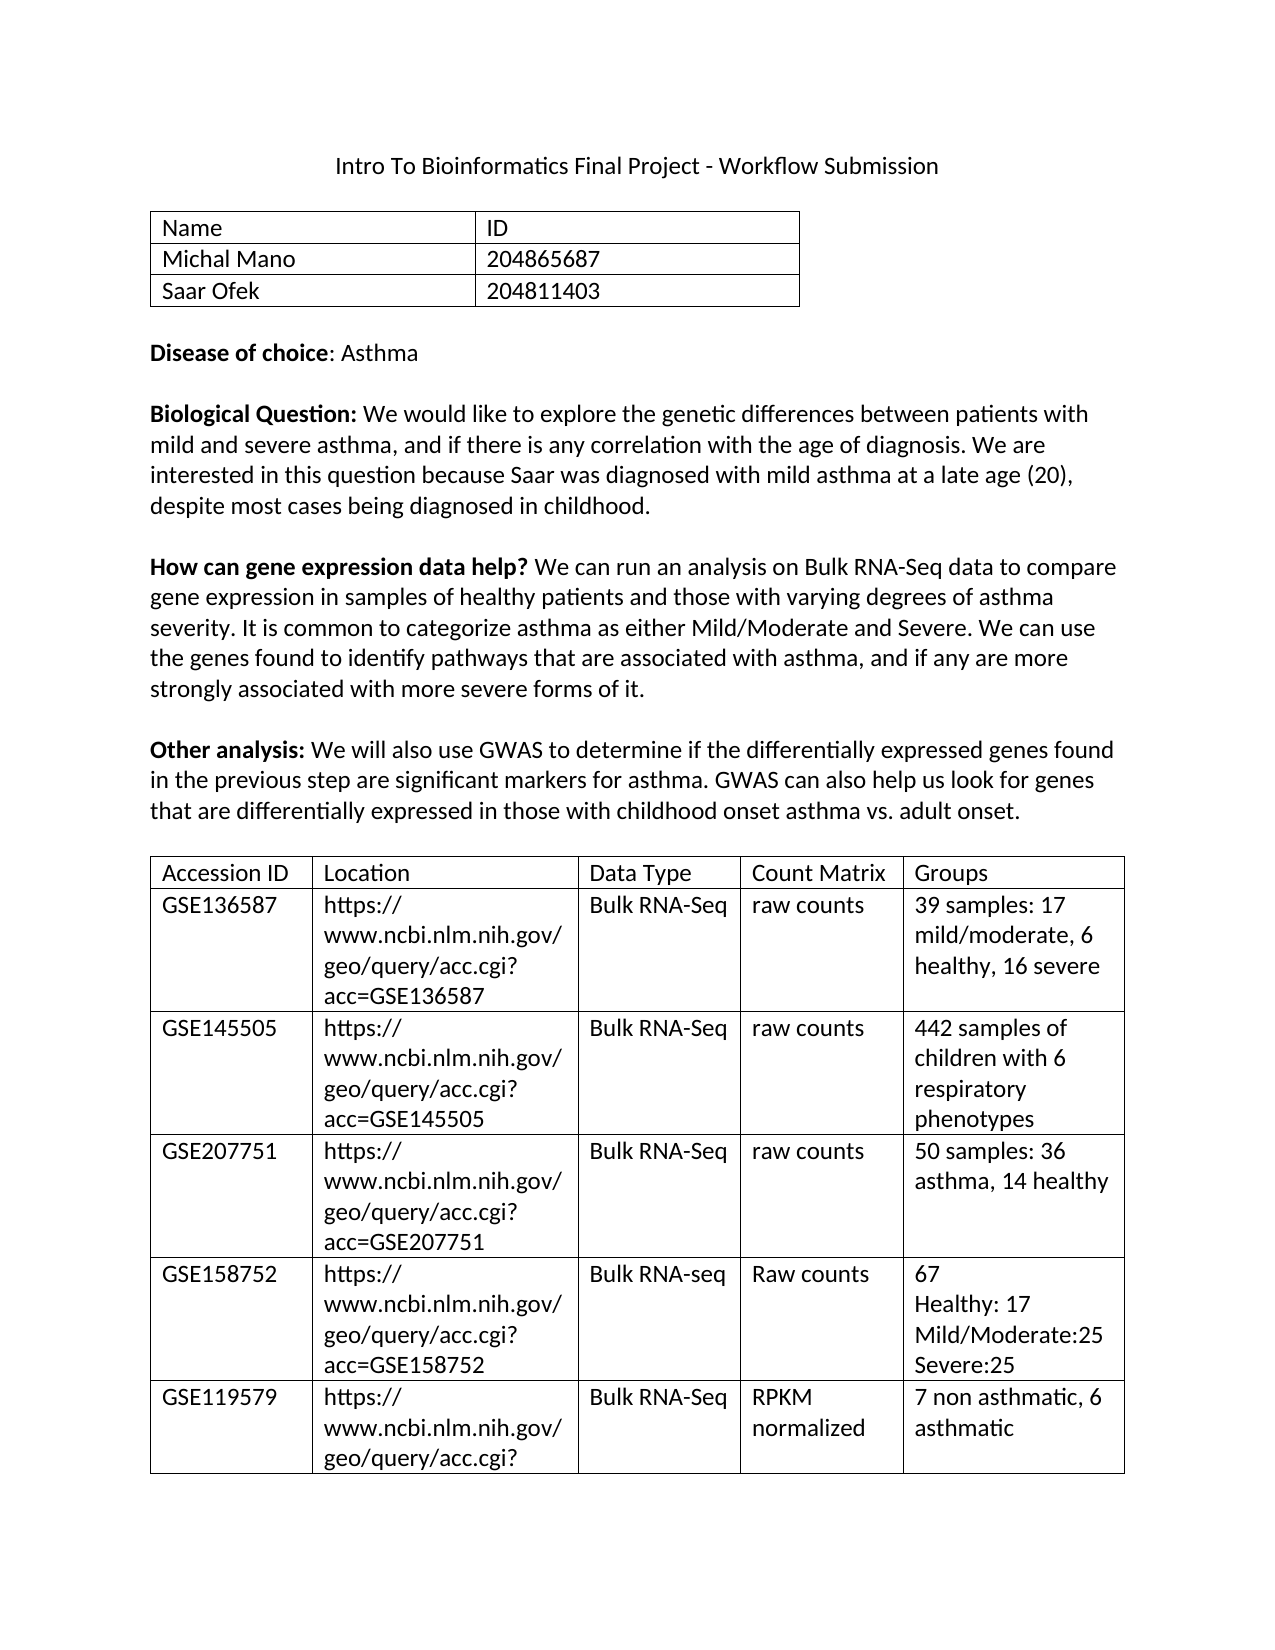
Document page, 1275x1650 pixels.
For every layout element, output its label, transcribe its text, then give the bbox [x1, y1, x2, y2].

table_cell https://www.ncbi.nlm.nih.gov/geo/query/acc.cgi?acc=GSE158752 [313, 1258, 578, 1380]
text Disease of choice: Asthma [150, 337, 1125, 368]
table_cell 39 samples: 17 mild/moderate, 6 healthy, 16 severe [904, 889, 1124, 1011]
table_cell Bulk RNA-Seq [579, 1012, 740, 1134]
table_cell Michal Mano [151, 244, 475, 274]
table_cell GSE207751 [151, 1135, 312, 1257]
table_header Data Type [579, 857, 740, 888]
table_cell Saar Ofek [151, 275, 475, 306]
table_cell GSE158752 [151, 1258, 312, 1380]
text Biological Question: We would like to explore the genetic differences between patients with mild and severe asthma, and if there is any correlation with the age of diagnosis. We are interested in this question because Saar was diagnosed with mild asthma at a late age (20), despite most cases being diagnosed in childhood. [150, 398, 1125, 520]
table_header Groups [904, 857, 1124, 888]
table_cell raw counts [741, 1012, 903, 1134]
text Other analysis: We will also use GWAS to determine if the differentially expressed genes found in the previous step are significant markers for asthma. GWAS can also help us look for genes that are differentially expressed in those with childhood onset asthma vs. adult onset. [150, 734, 1125, 826]
table_cell Raw counts [741, 1258, 903, 1380]
table_cell 204811403 [476, 275, 799, 306]
table_cell Bulk RNA-Seq [579, 1135, 740, 1257]
table_cell Bulk RNA-Seq [579, 889, 740, 1011]
text How can gene expression data help? We can run an analysis on Bulk RNA-Seq data to compare gene expression in samples of healthy patients and those with varying degrees of asthma severity. It is common to categorize asthma as either Mild/Moderate and Severe. We can use the genes found to identify pathways that are associated with asthma, and if any are more strongly associated with more severe forms of it. [150, 551, 1125, 703]
table_cell https://www.ncbi.nlm.nih.gov/geo/query/acc.cgi?acc=GSE207751 [313, 1135, 578, 1257]
table_cell RPKM normalized [741, 1381, 903, 1473]
table_cell 67 Healthy: 17 Mild/Moderate:25 Severe:25 [904, 1258, 1124, 1380]
table_header Name [151, 212, 475, 243]
table_cell GSE119579 [151, 1381, 312, 1473]
table_cell 50 samples: 36 asthma, 14 healthy [904, 1135, 1124, 1257]
table_cell https://www.ncbi.nlm.nih.gov/geo/query/acc.cgi?acc=GSE136587 [313, 889, 578, 1011]
table_cell 204865687 [476, 244, 799, 274]
table_cell raw counts [741, 1135, 903, 1257]
table_cell https://www.ncbi.nlm.nih.gov/geo/query/acc.cgi?acc=GSE145505 [313, 1012, 578, 1134]
table_cell raw counts [741, 889, 903, 1011]
table_cell 442 samples of children with 6 respiratory phenotypes [904, 1012, 1124, 1134]
table_cell Bulk RNA-seq [579, 1258, 740, 1380]
text Intro To Bioinformatics Final Project - Workflow Submission [150, 150, 1125, 181]
table_cell GSE145505 [151, 1012, 312, 1134]
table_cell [904, 1381, 1124, 1473]
table_header Count Matrix [741, 857, 903, 888]
table_cell Bulk RNA-Seq [579, 1381, 740, 1473]
table_header Accession ID [151, 857, 312, 888]
table_header ID [476, 212, 799, 243]
table_cell GSE136587 [151, 889, 312, 1011]
table_header Location [313, 857, 578, 888]
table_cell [313, 1381, 578, 1473]
